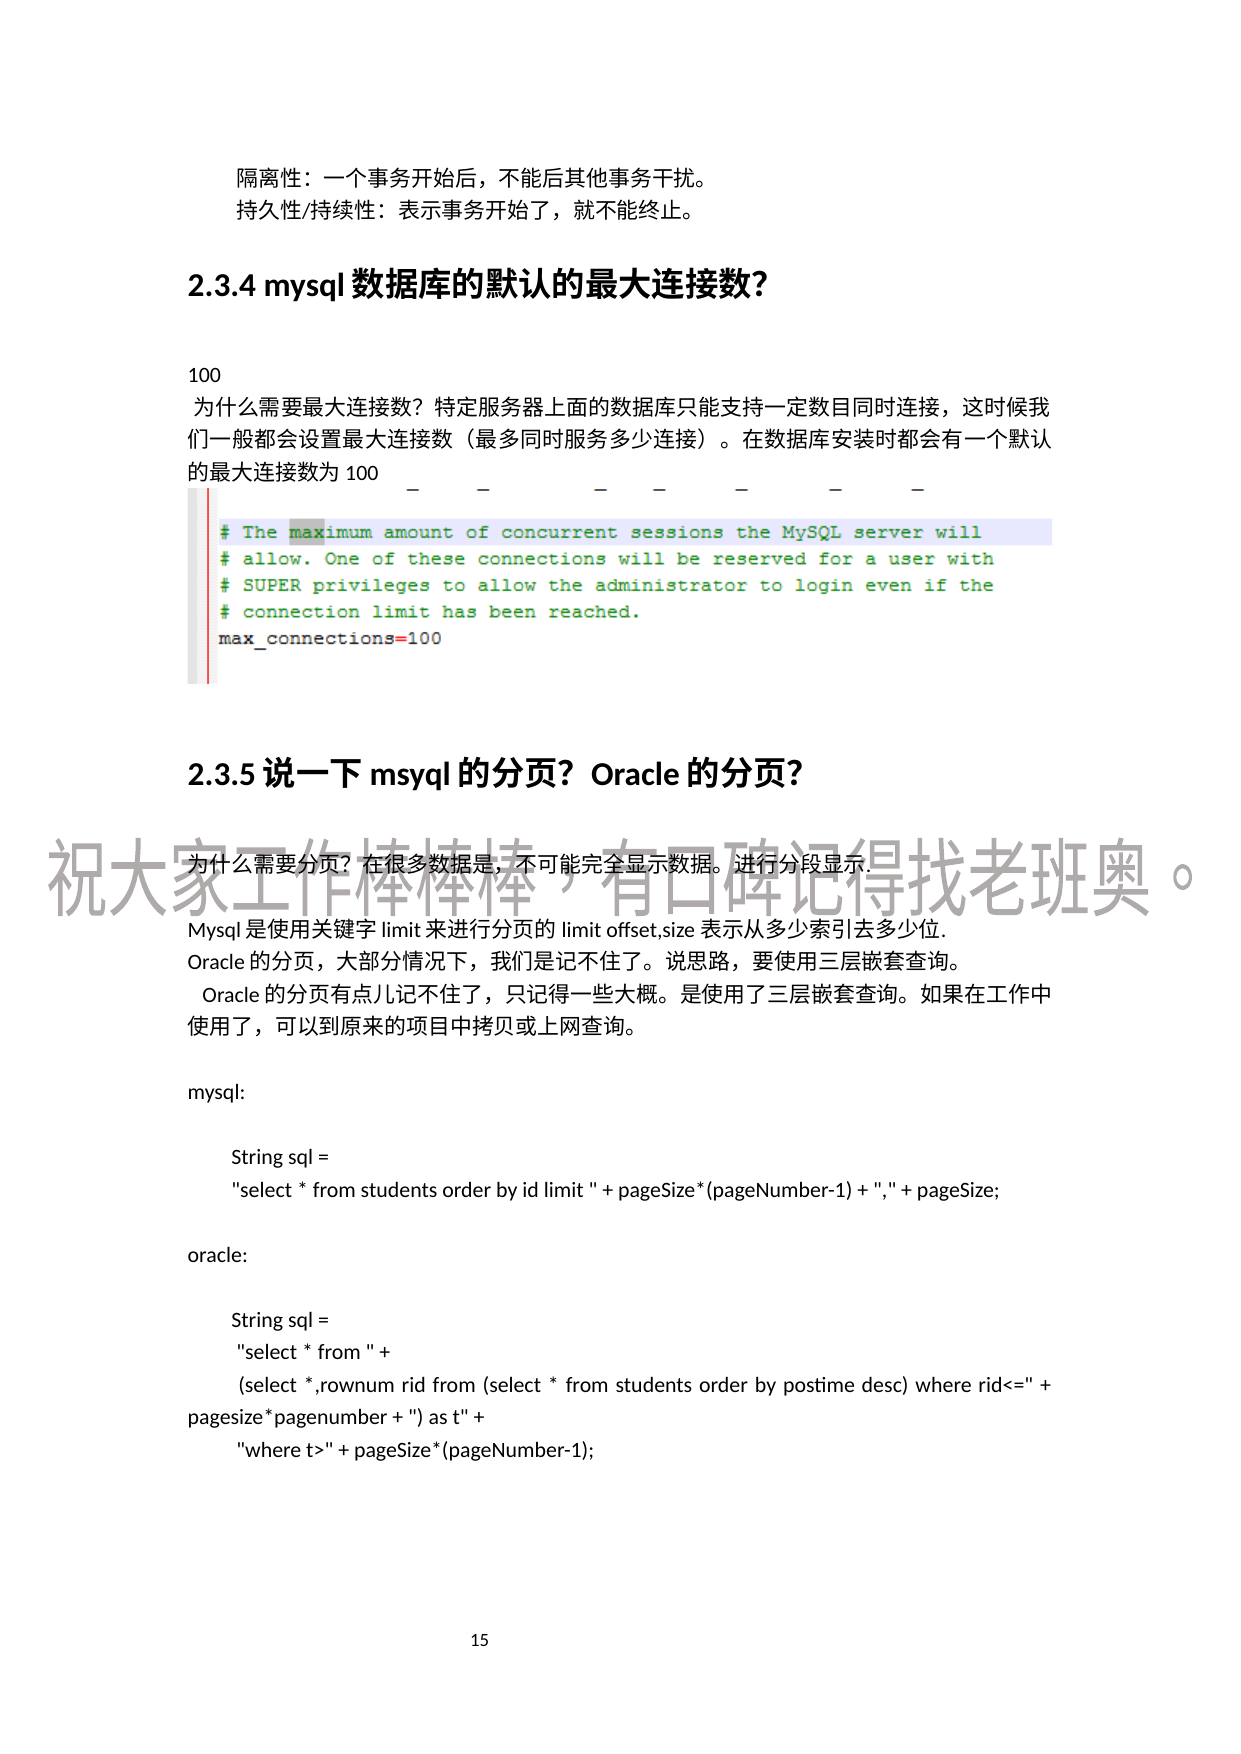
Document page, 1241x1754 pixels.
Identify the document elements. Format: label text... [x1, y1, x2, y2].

text 为什么需要最大连接数？特定服务器上面的数据库只能支持一定数目同时连接，这时候我们一般都会设置最大连接数（最多同时服务多少连接）。在数据库安装时都会有一个默认的最大连接数为100 [187, 391, 1053, 488]
text 100 [187, 359, 1053, 391]
text "select * from students order by id limit " + pageSize*(pageNumber-1) + "," + pageSize; [187, 1173, 1053, 1206]
subtitle 2.3.5说一下msyql的分页？Oracle的分页？ [187, 741, 1053, 806]
text "select * from " + [187, 1336, 1053, 1368]
subtitle 2.3.4 mysql数据库的默认的最大连接数？ [187, 252, 1053, 317]
text 隔离性：一个事务开始后，不能后其他事务干扰。 [187, 162, 1053, 194]
text Oracle的分页，大部分情况下，我们是记不住了。说思路，要使用三层嵌套查询。 [187, 946, 1053, 978]
text Oracle的分页有点儿记不住了，只记得一些大概。是使用了三层嵌套查询。如果在工作中使用了，可以到原来的项目中拷贝或上网查询。 [187, 978, 1053, 1043]
text mysql: [187, 1076, 1053, 1108]
text oracle: [187, 1238, 1053, 1271]
text 为什么需要分页？在很多数据是，不可能完全显示数据。进行分段显示. [187, 848, 1053, 881]
text 持久性/持续性：表示事务开始了，就不能终止。 [187, 194, 1053, 227]
text (select *,rownum rid from (select * from students order by postime desc) where rid<=" + pagesize*pagenumber + ") as t" + [187, 1368, 1053, 1433]
text String sql = [187, 1303, 1053, 1336]
text String sql = [187, 1141, 1053, 1173]
picture [187, 488, 1053, 684]
text Mysql是使用关键字limit来进行分页的 limit offset,size 表示从多少索引去多少位. [187, 913, 1053, 946]
text "where t>" + pageSize*(pageNumber-1); [187, 1433, 1053, 1466]
